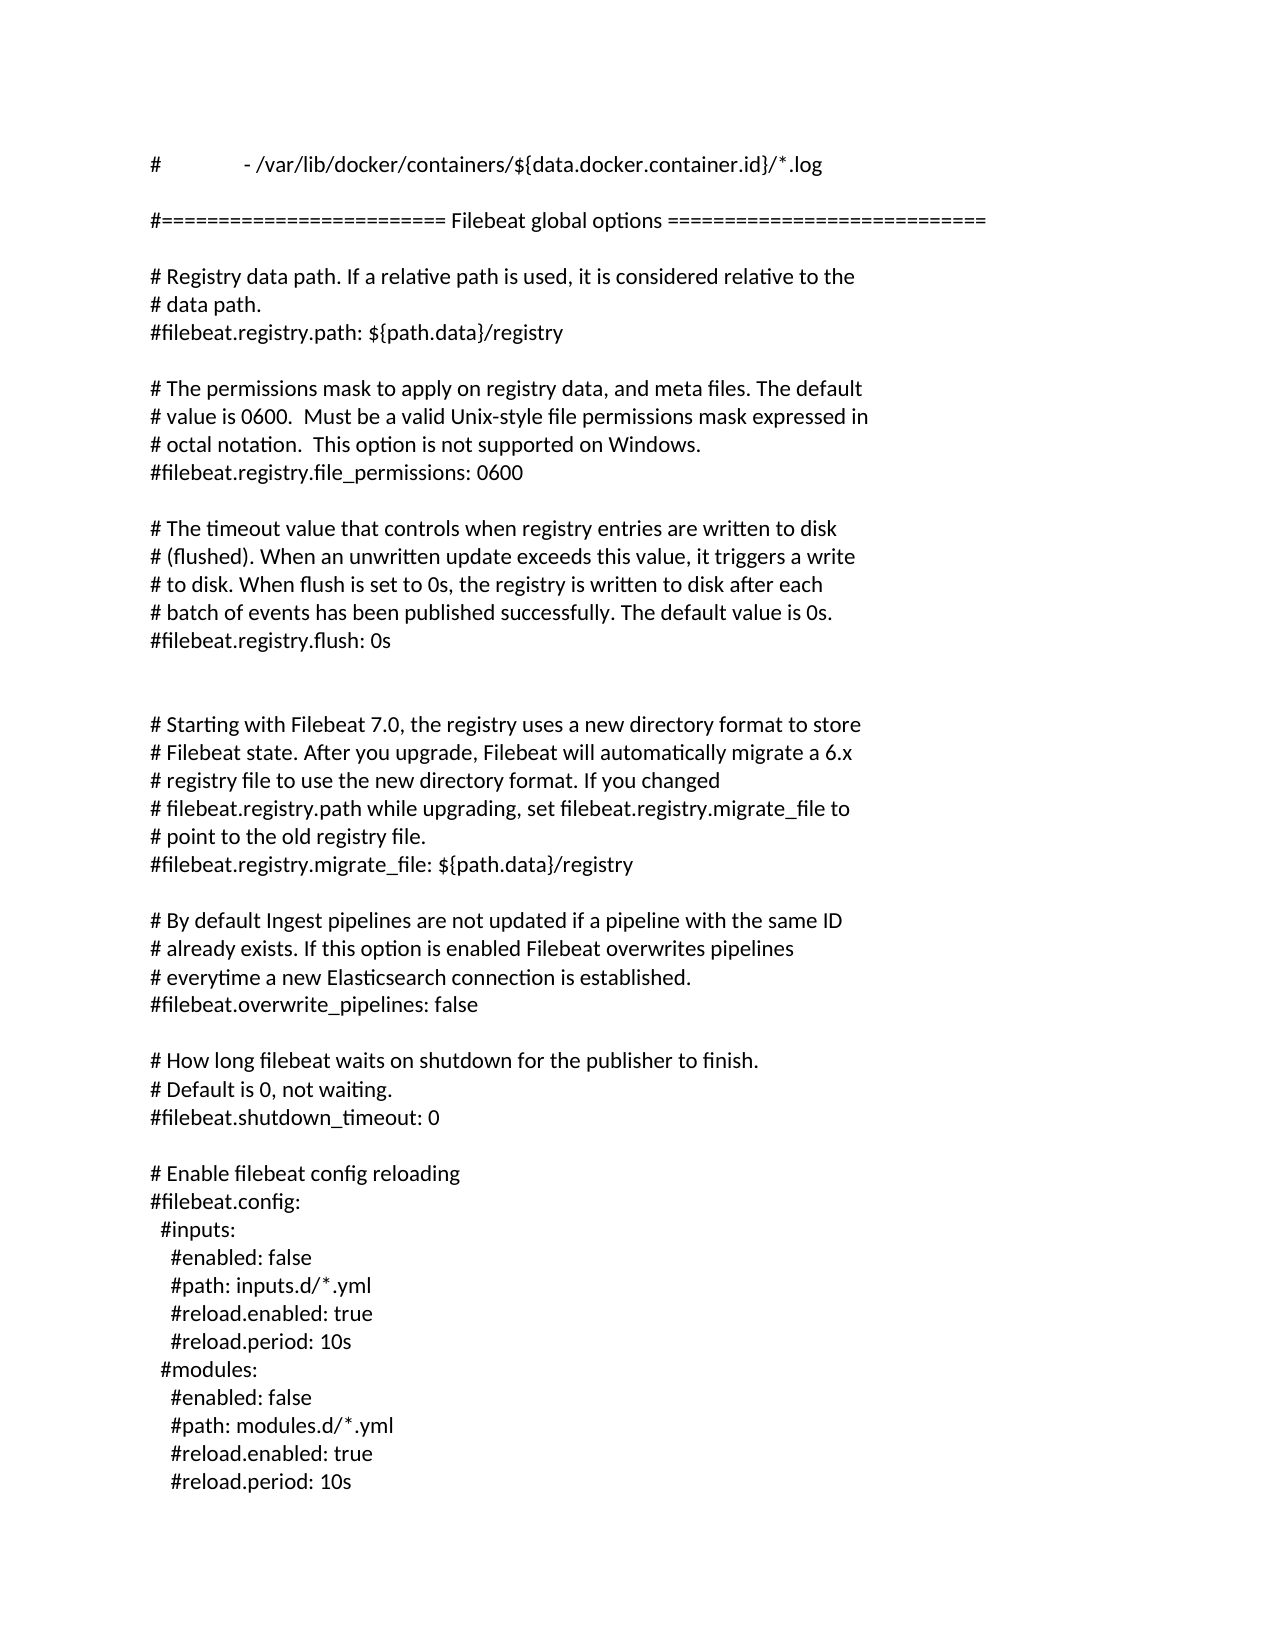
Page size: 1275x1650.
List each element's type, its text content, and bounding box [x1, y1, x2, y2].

text # point to the old registry file. [150, 822, 1125, 851]
text # (flushed). When an unwritten update exceeds this value, it triggers a write [150, 542, 1125, 570]
text #filebeat.registry.flush: 0s [150, 626, 1125, 654]
text #modules: [150, 1355, 1125, 1383]
text #filebeat.overwrite_pipelines: false [150, 991, 1125, 1019]
text #reload.enabled: true [150, 1299, 1125, 1327]
text #filebeat.registry.file_permissions: 0600 [150, 458, 1125, 486]
text # By default Ingest pipelines are not updated if a pipeline with the same ID [150, 907, 1125, 934]
text #reload.enabled: true [150, 1439, 1125, 1467]
text #inputs: [150, 1215, 1125, 1243]
text #filebeat.shutdown_timeout: 0 [150, 1103, 1125, 1131]
text # How long filebeat waits on shutdown for the publisher to finish. [150, 1047, 1125, 1075]
text #path: modules.d/*.yml [150, 1411, 1125, 1439]
text # octal notation. This option is not supported on Windows. [150, 430, 1125, 458]
text #enabled: false [150, 1243, 1125, 1271]
text # everytime a new Elasticsearch connection is established. [150, 963, 1125, 991]
text # already exists. If this option is enabled Filebeat overwrites pipelines [150, 934, 1125, 963]
text #reload.period: 10s [150, 1467, 1125, 1495]
text #reload.period: 10s [150, 1327, 1125, 1355]
text # to disk. When flush is set to 0s, the registry is written to disk after each [150, 570, 1125, 598]
text # batch of events has been published successfully. The default value is 0s. [150, 598, 1125, 626]
text # The permissions mask to apply on registry data, and meta files. The default [150, 374, 1125, 402]
text #enabled: false [150, 1383, 1125, 1411]
text #path: inputs.d/*.yml [150, 1271, 1125, 1299]
text # registry file to use the new directory format. If you changed [150, 766, 1125, 794]
text # data path. [150, 290, 1125, 318]
text # Enable filebeat config reloading [150, 1159, 1125, 1187]
text #filebeat.registry.path: ${path.data}/registry [150, 318, 1125, 346]
text # The timeout value that controls when registry entries are written to disk [150, 514, 1125, 542]
text #filebeat.config: [150, 1187, 1125, 1215]
text # Registry data path. If a relative path is used, it is considered relative to the [150, 262, 1125, 290]
text # value is 0600. Must be a valid Unix-style file permissions mask expressed in [150, 402, 1125, 430]
text #========================= Filebeat global options ============================ [150, 206, 1125, 234]
text # Filebeat state. After you upgrade, Filebeat will automatically migrate a 6.x [150, 738, 1125, 766]
text # filebeat.registry.path while upgrading, set filebeat.registry.migrate_file to [150, 794, 1125, 822]
text #filebeat.registry.migrate_file: ${path.data}/registry [150, 851, 1125, 878]
text # Starting with Filebeat 7.0, the registry uses a new directory format to store [150, 710, 1125, 738]
text # - /var/lib/docker/containers/${data.docker.container.id}/*.log [150, 150, 1125, 178]
text # Default is 0, not waiting. [150, 1075, 1125, 1103]
